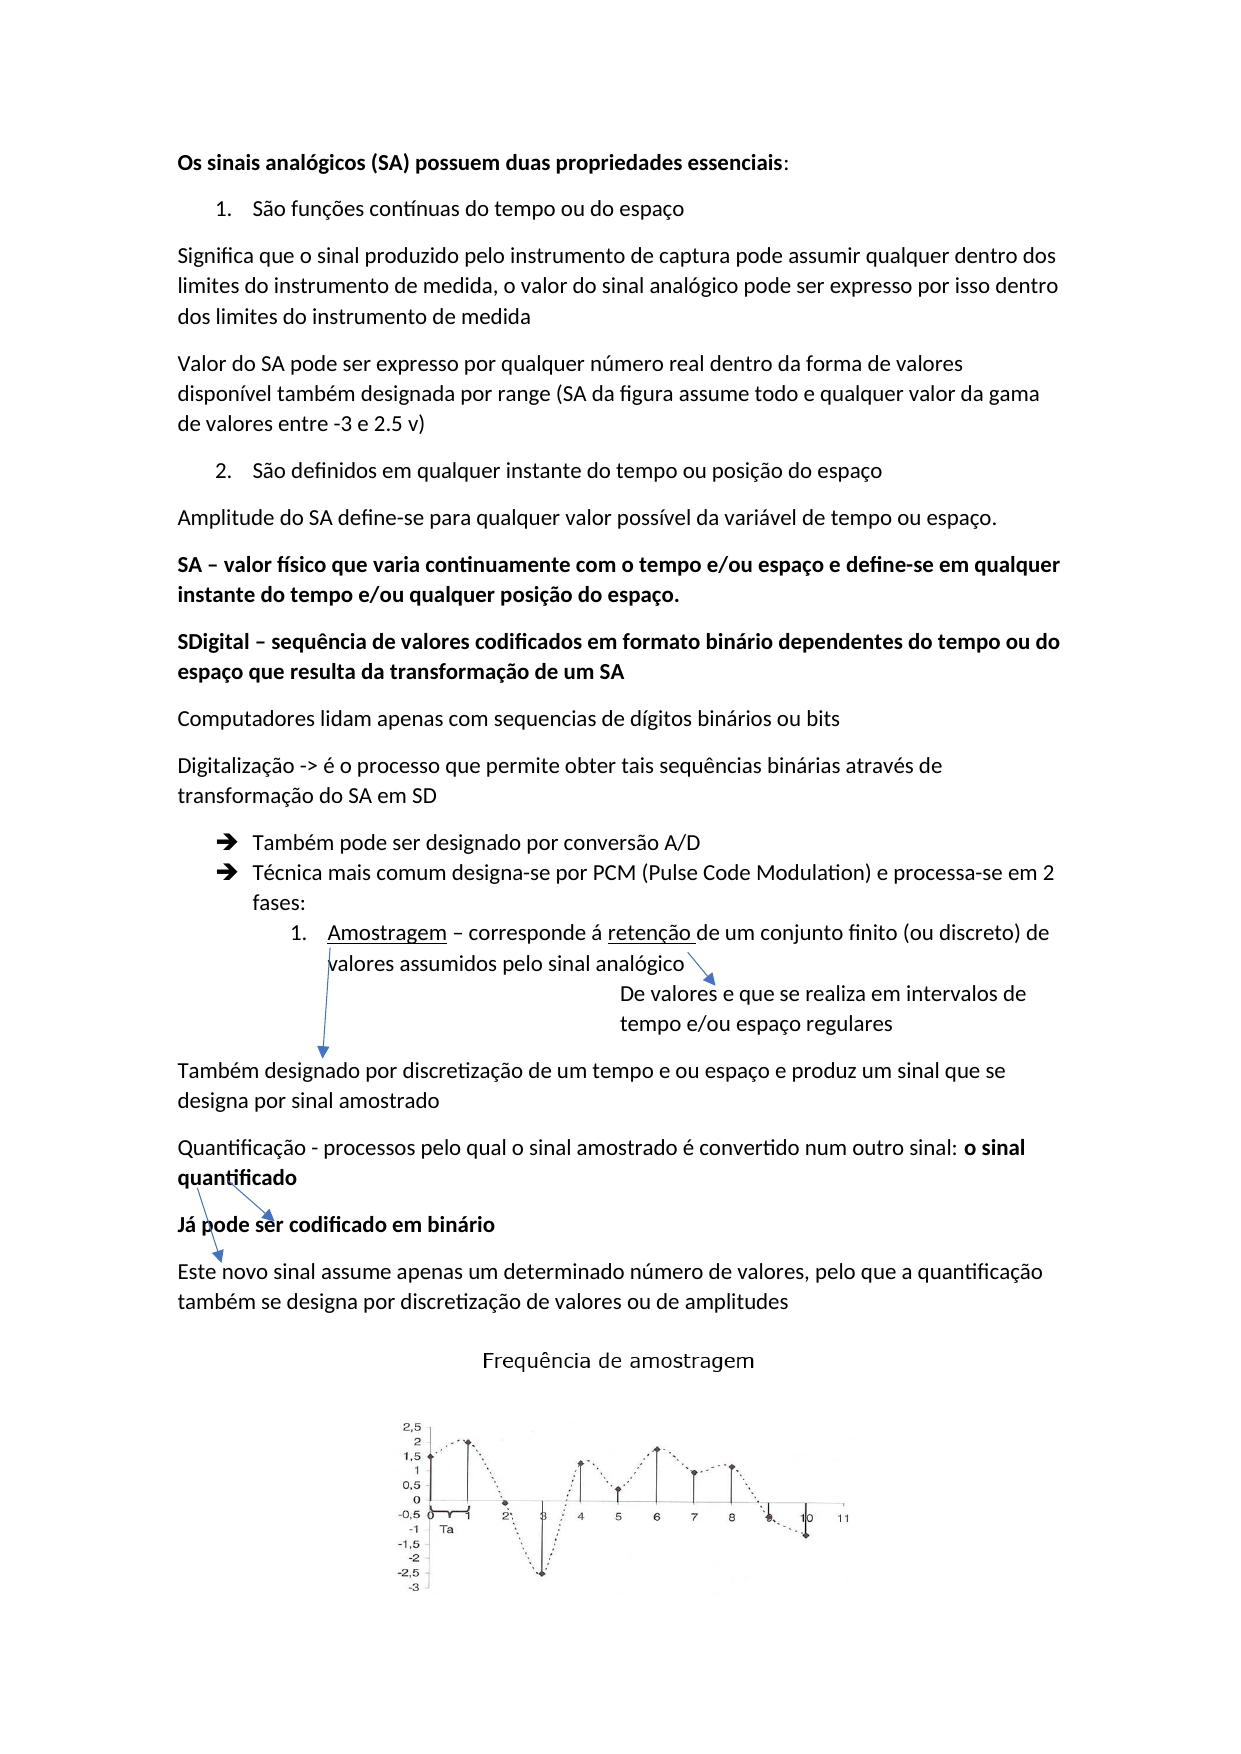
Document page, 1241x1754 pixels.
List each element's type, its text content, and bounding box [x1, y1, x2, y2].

list De valores e que se realiza em intervalos de tempo e/ou espaço regulares [620, 979, 1063, 1037]
text Também designado por discretização de um tempo e ou espaço e produz um sinal que se designa por sinal amostrado [177, 1056, 1063, 1114]
list Também pode ser designado por conversão A/D [215, 828, 1063, 856]
text Valor do SA pode ser expresso por qualquer número real dentro da forma de valores disponível também designada por range (SA da figura assume todo e qualquer valor da gama de valores entre -3 e 2.5 v) [177, 349, 1063, 437]
list Técnica mais comum designa-se por PCM (Pulse Code Modulation) e processa-se em 2 fases: [215, 858, 1063, 916]
text Os sinais analógicos (SA) possuem duas propriedades essenciais: [177, 148, 1063, 176]
text Amplitude do SA define-se para qualquer valor possível da variável de tempo ou espaço. [177, 503, 1063, 531]
text Significa que o sinal produzido pelo instrumento de captura pode assumir qualquer dentro dos limites do instrumento de medida, o valor do sinal analógico pode ser expresso por isso dentro dos limites do instrumento de medida [177, 241, 1063, 330]
picture [362, 1336, 887, 1596]
text SDigital – sequência de valores codificados em formato binário dependentes do tempo ou do espaço que resulta da transformação de um SA [177, 627, 1063, 685]
text Já pode ser codificado em binário [206, 1210, 1063, 1238]
list São funções contínuas do tempo ou do espaço [215, 194, 1063, 222]
list São definidos em qualquer instante do tempo ou posição do espaço [215, 456, 1063, 484]
text Quantificação - processos pelo qual o sinal amostrado é convertido num outro sinal: o sinal quantificado [177, 1133, 1063, 1191]
list Amostragem – corresponde á retenção de um conjunto finito (ou discreto) de valores assumidos pelo sinal analógico [290, 918, 1063, 977]
text Computadores lidam apenas com sequencias de dígitos binários ou bits [177, 704, 1063, 732]
text Digitalização -> é o processo que permite obter tais sequências binárias através de transformação do SA em SD [177, 751, 1063, 809]
text Este novo sinal assume apenas um determinado número de valores, pelo que a quantificação também se designa por discretização de valores ou de amplitudes [177, 1257, 1063, 1315]
text SA – valor físico que varia continuamente com o tempo e/ou espaço e define-se em qualquer instante do tempo e/ou qualquer posição do espaço. [177, 550, 1063, 608]
